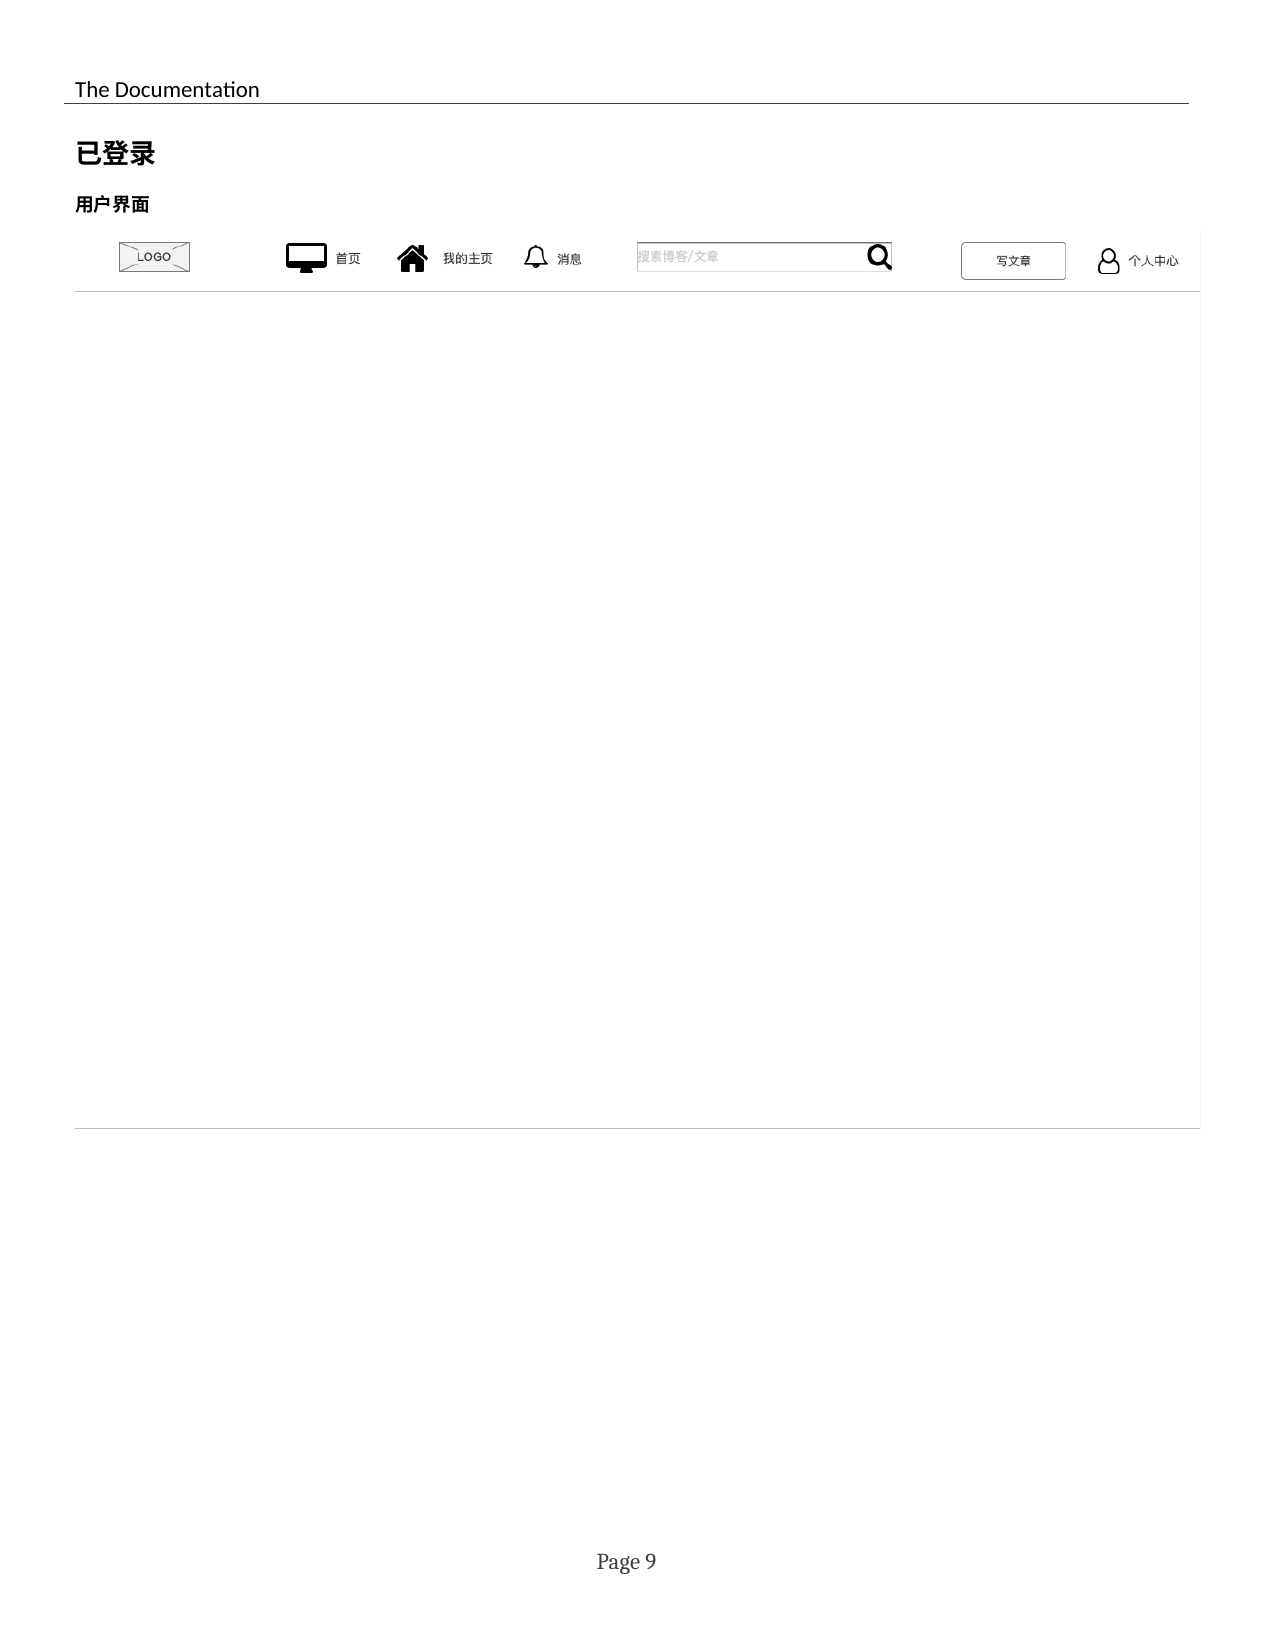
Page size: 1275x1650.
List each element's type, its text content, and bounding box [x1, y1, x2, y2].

subtitle 用户界面 [75, 194, 1200, 216]
subtitle 已登录 [75, 138, 1200, 169]
picture [75, 228, 1200, 1129]
